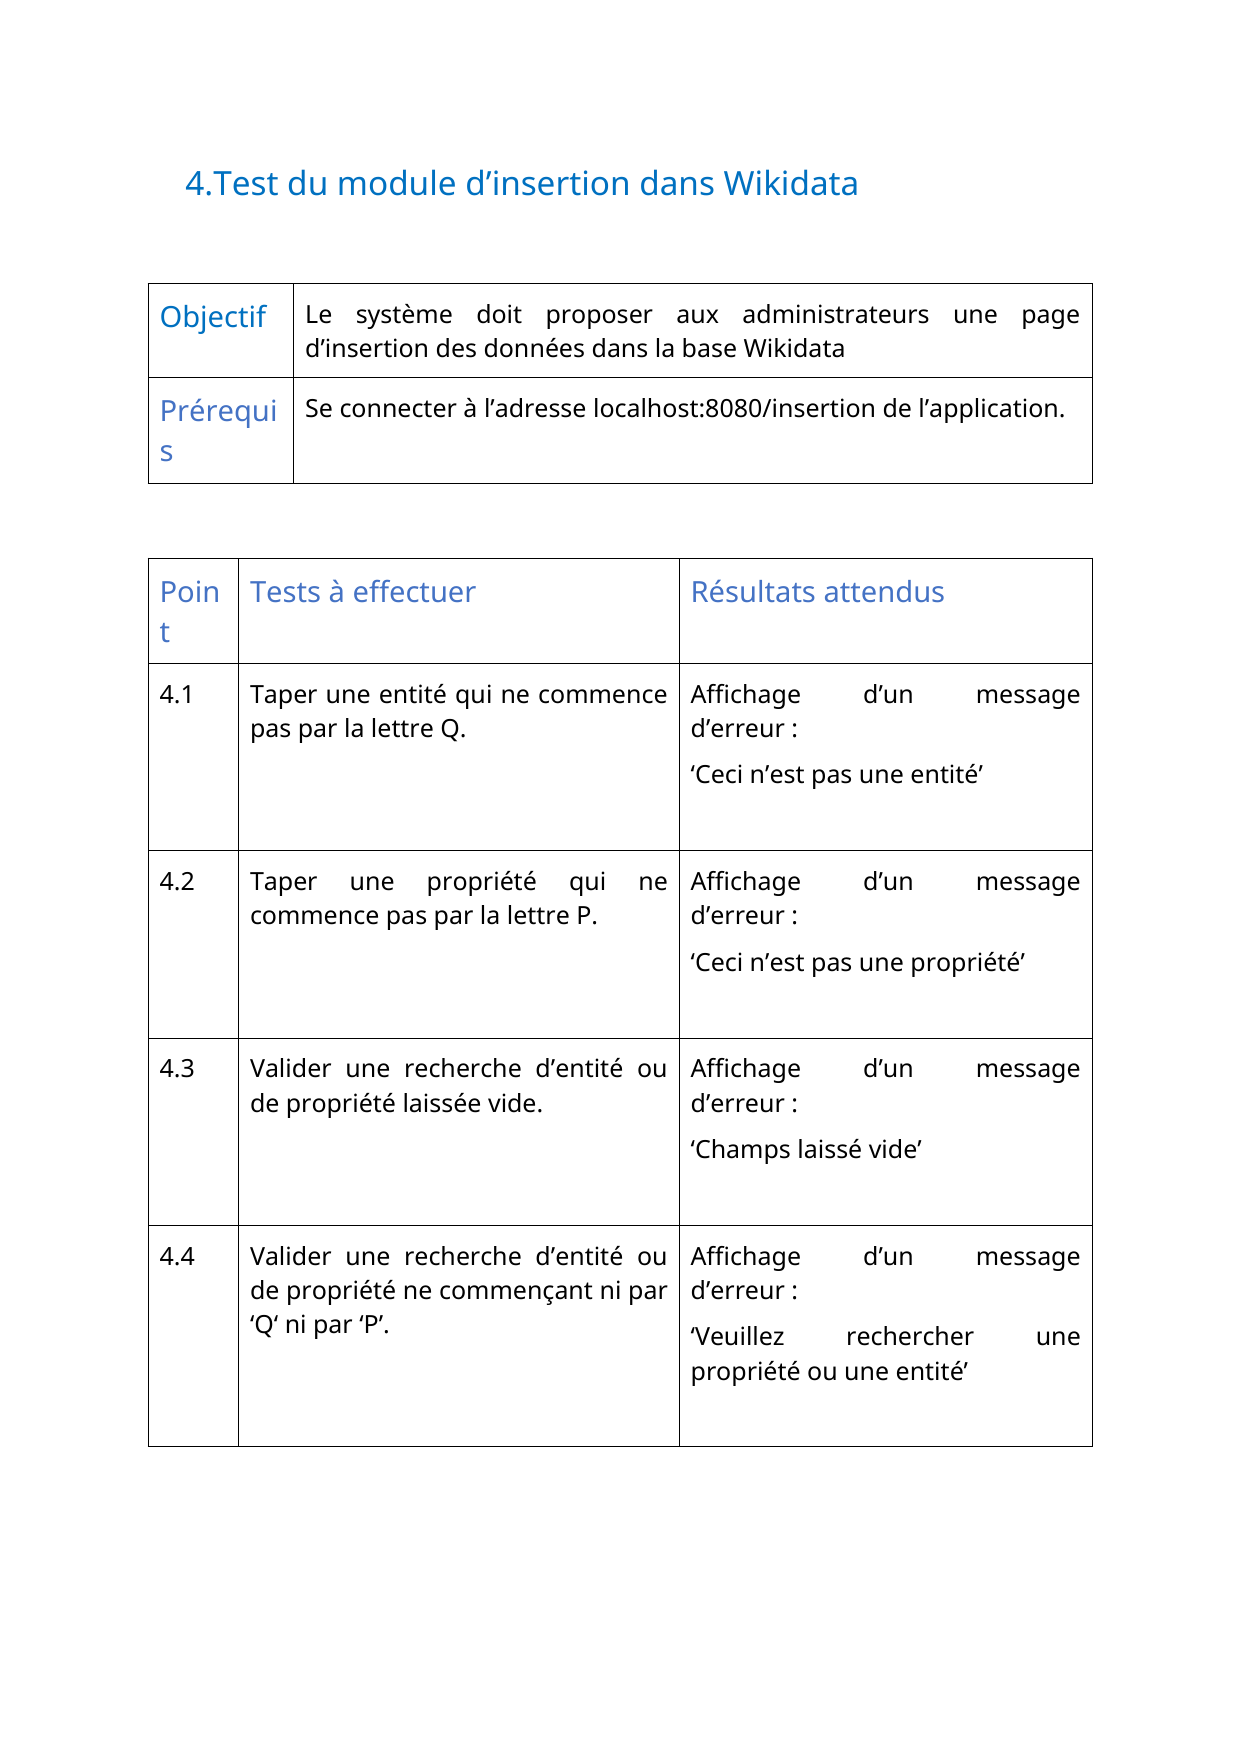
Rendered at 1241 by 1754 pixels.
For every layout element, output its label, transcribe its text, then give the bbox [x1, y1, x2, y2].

table_cell 4.2 [149, 851, 238, 1038]
table_cell Valider une recherche d’entité ou de propriété ne commençant ni par ‘Q‘ ni par ‘P’. [239, 1226, 679, 1446]
table_cell Prérequis [149, 378, 293, 483]
table_cell Affichage d’un message d’erreur : ‘Ceci n’est pas une propriété’ [680, 851, 1092, 1038]
table_cell Se connecter à l’adresse localhost:8080/insertion de l’application. [294, 378, 1092, 483]
table_header Point [149, 559, 238, 663]
table_cell 4.4 [149, 1226, 238, 1446]
table_header Le système doit proposer aux administrateurs une page d’insertion des données dans la base Wikidata [294, 284, 1092, 377]
table_cell Valider une recherche d’entité ou de propriété laissée vide. [239, 1039, 679, 1225]
table_cell Affichage d’un message d’erreur : ‘Ceci n’est pas une entité’ [680, 664, 1092, 850]
table_header Tests à effectuer [239, 559, 679, 663]
text 4.Test du module d’insertion dans Wikidata [185, 160, 1093, 206]
table_cell Affichage d’un message d’erreur : ‘Veuillez rechercher une propriété ou une entité’ [680, 1226, 1092, 1446]
table_header Objectif [149, 284, 293, 377]
table_header Résultats attendus [680, 559, 1092, 663]
table_cell 4.1 [149, 664, 238, 850]
table_cell Affichage d’un message d’erreur : ‘Champs laissé vide’ [680, 1039, 1092, 1225]
table_cell 4.3 [149, 1039, 238, 1225]
table_cell Taper une propriété qui ne commence pas par la lettre P. [239, 851, 679, 1038]
table_cell Taper une entité qui ne commence pas par la lettre Q. [239, 664, 679, 850]
